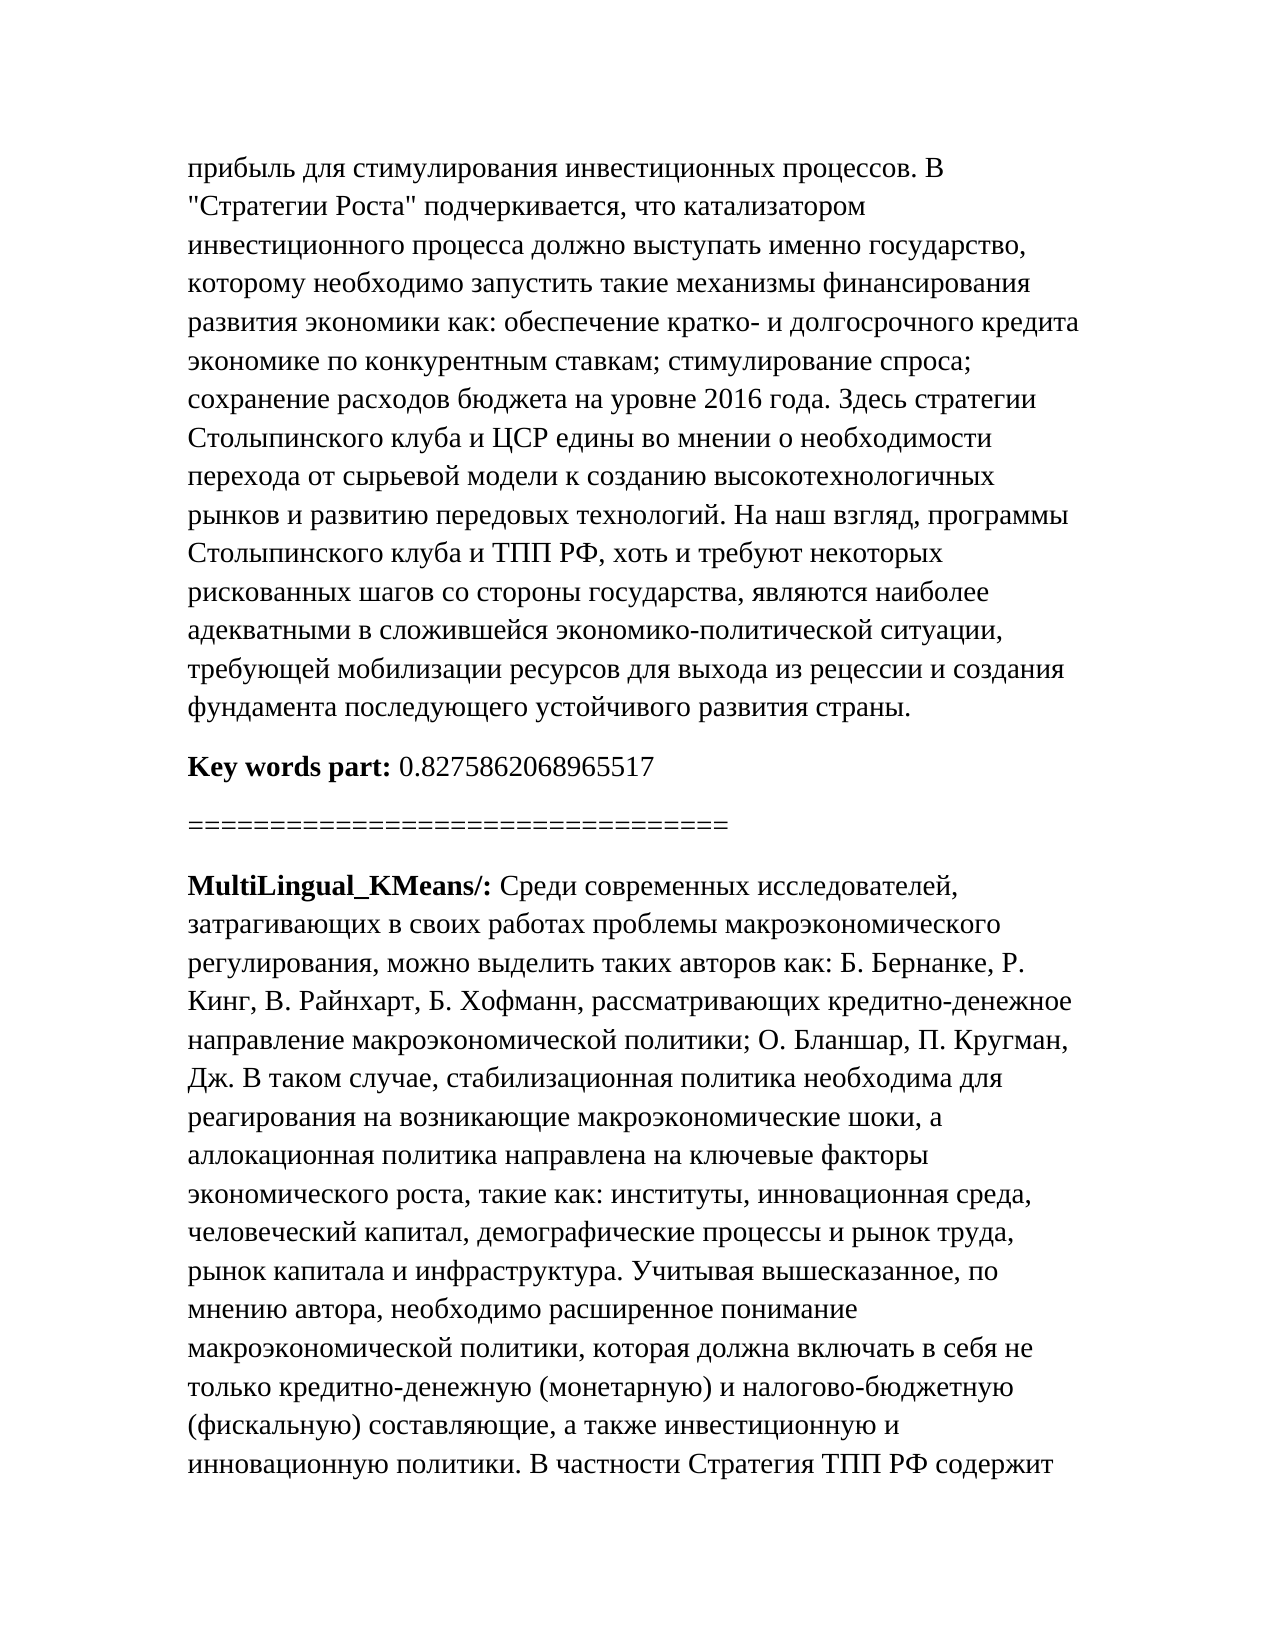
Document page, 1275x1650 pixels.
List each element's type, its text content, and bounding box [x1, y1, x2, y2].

text Key words part: 0.8275862068965517 [187, 749, 1087, 782]
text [187, 150, 1087, 723]
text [187, 868, 1087, 1479]
text ================================= [187, 808, 1087, 842]
